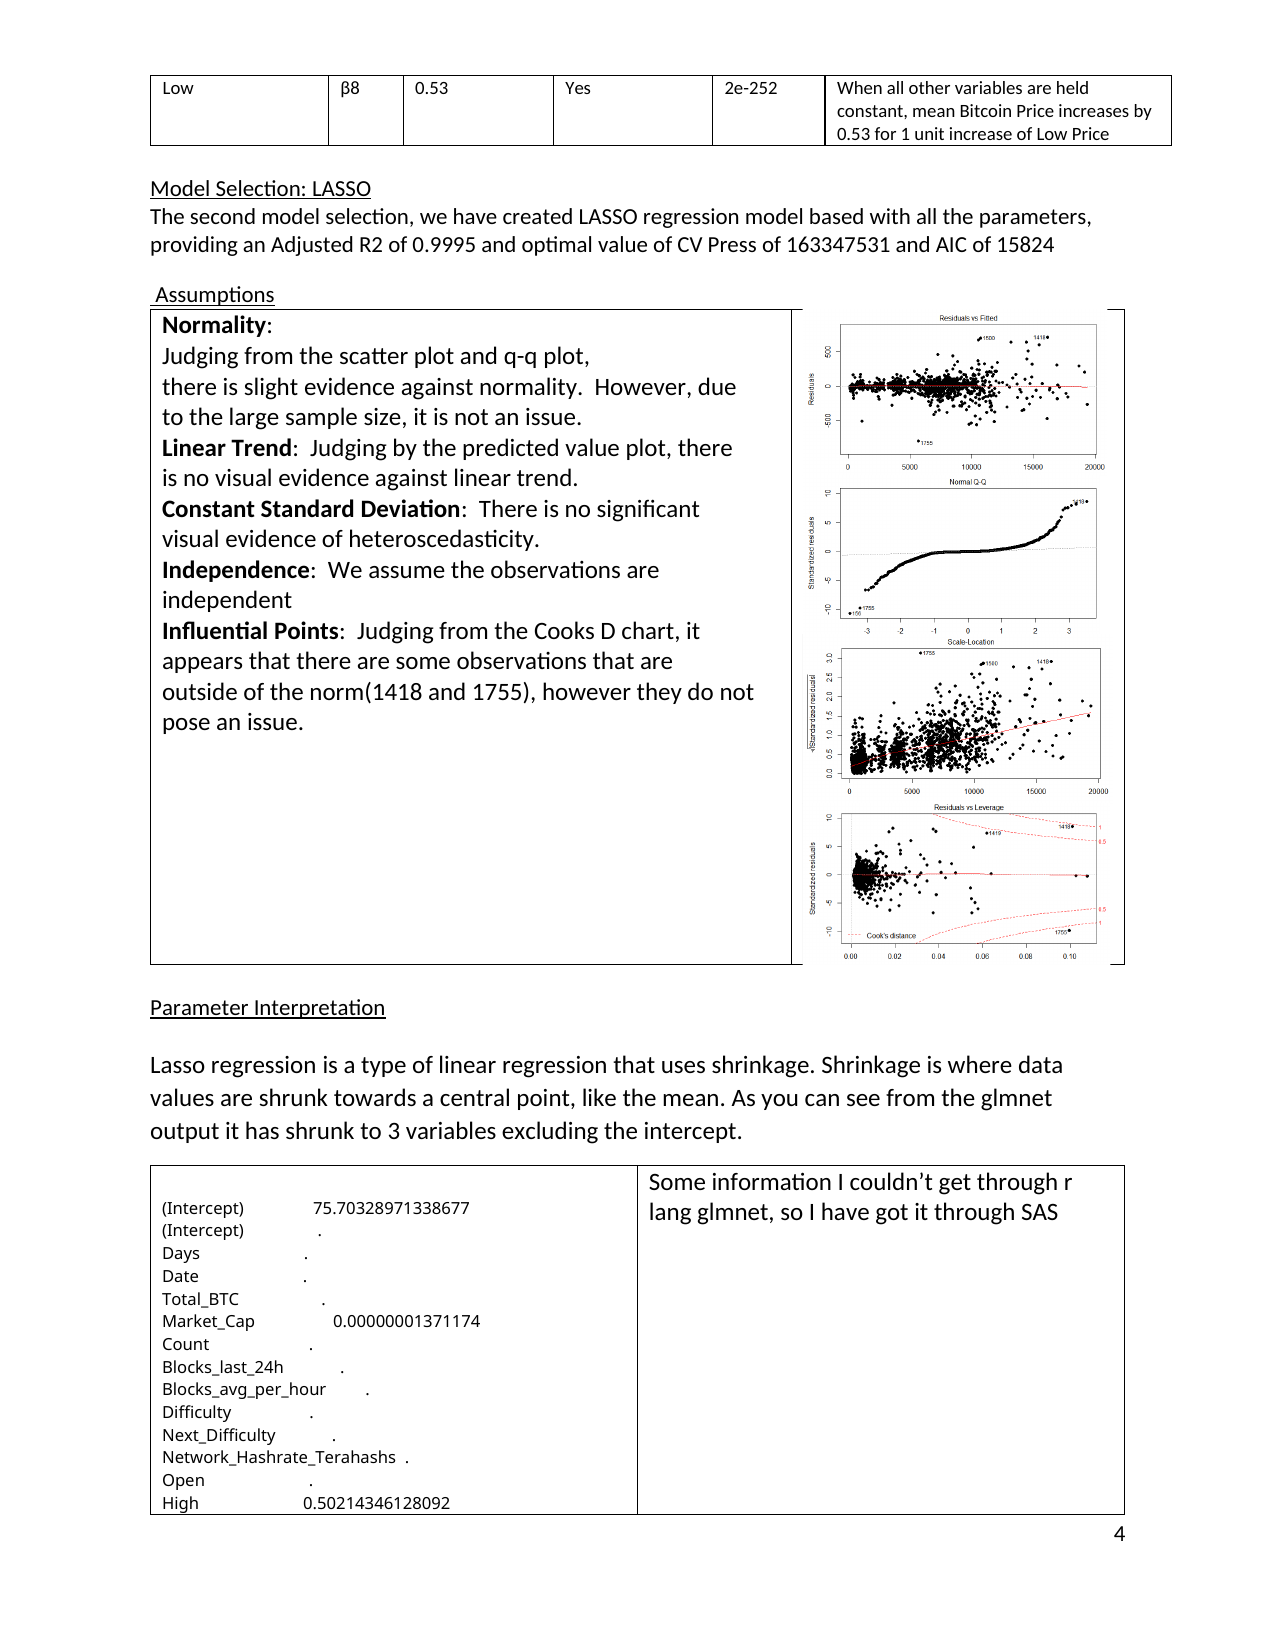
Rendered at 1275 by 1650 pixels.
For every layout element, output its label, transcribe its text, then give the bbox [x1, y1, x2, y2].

text The second model selection, we have created LASSO regression model based with all the parameters, providing an Adjusted R2 of 0.9995 and optimal value of CV Press of 163347531 and AIC of 15824 [150, 202, 1125, 258]
table_header [1100, 310, 1124, 964]
table_header Normality: Judging from the scatter plot and q-q plot, there is slight evidence against normality. However, due to the large sample size, it is not an issue. Linear Trend: Judging by the predicted value plot, there is no visual evidence against linear trend. Constant Standard Deviation: There is no significant visual evidence of heteroscedasticity. Independence: We assume the observations are independent Influential Points: Judging from the Cooks D chart, it appears that there are some observations that are outside of the norm(1418 and 1755), however they do not pose an issue. [151, 310, 791, 964]
table_header [792, 310, 802, 964]
table_header Some information I couldn’t get through r lang glmnet, so I have got it through SAS [638, 1166, 1124, 1514]
table_cell 2e-252 [713, 76, 824, 145]
text Model Selection: LASSO [150, 174, 1125, 202]
text Lasso regression is a type of linear regression that uses shrinkage. Shrinkage is where data values are shrunk towards a central point, like the mean. As you can see from the glmnet output it has shrunk to 3 variables excluding the intercept. [150, 1049, 1125, 1146]
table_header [151, 1166, 637, 1514]
table_cell When all other variables are held constant, mean Bitcoin Price increases by 0.53 for 1 unit increase of Low Price [826, 76, 1171, 145]
text Parameter Interpretation [150, 993, 1125, 1021]
table_cell β8 [329, 76, 403, 145]
table_cell Yes [554, 76, 712, 145]
table_cell 0.53 [404, 76, 553, 145]
table_cell Low [151, 76, 328, 145]
picture [802, 309, 1114, 965]
text Assumptions [150, 281, 1125, 309]
